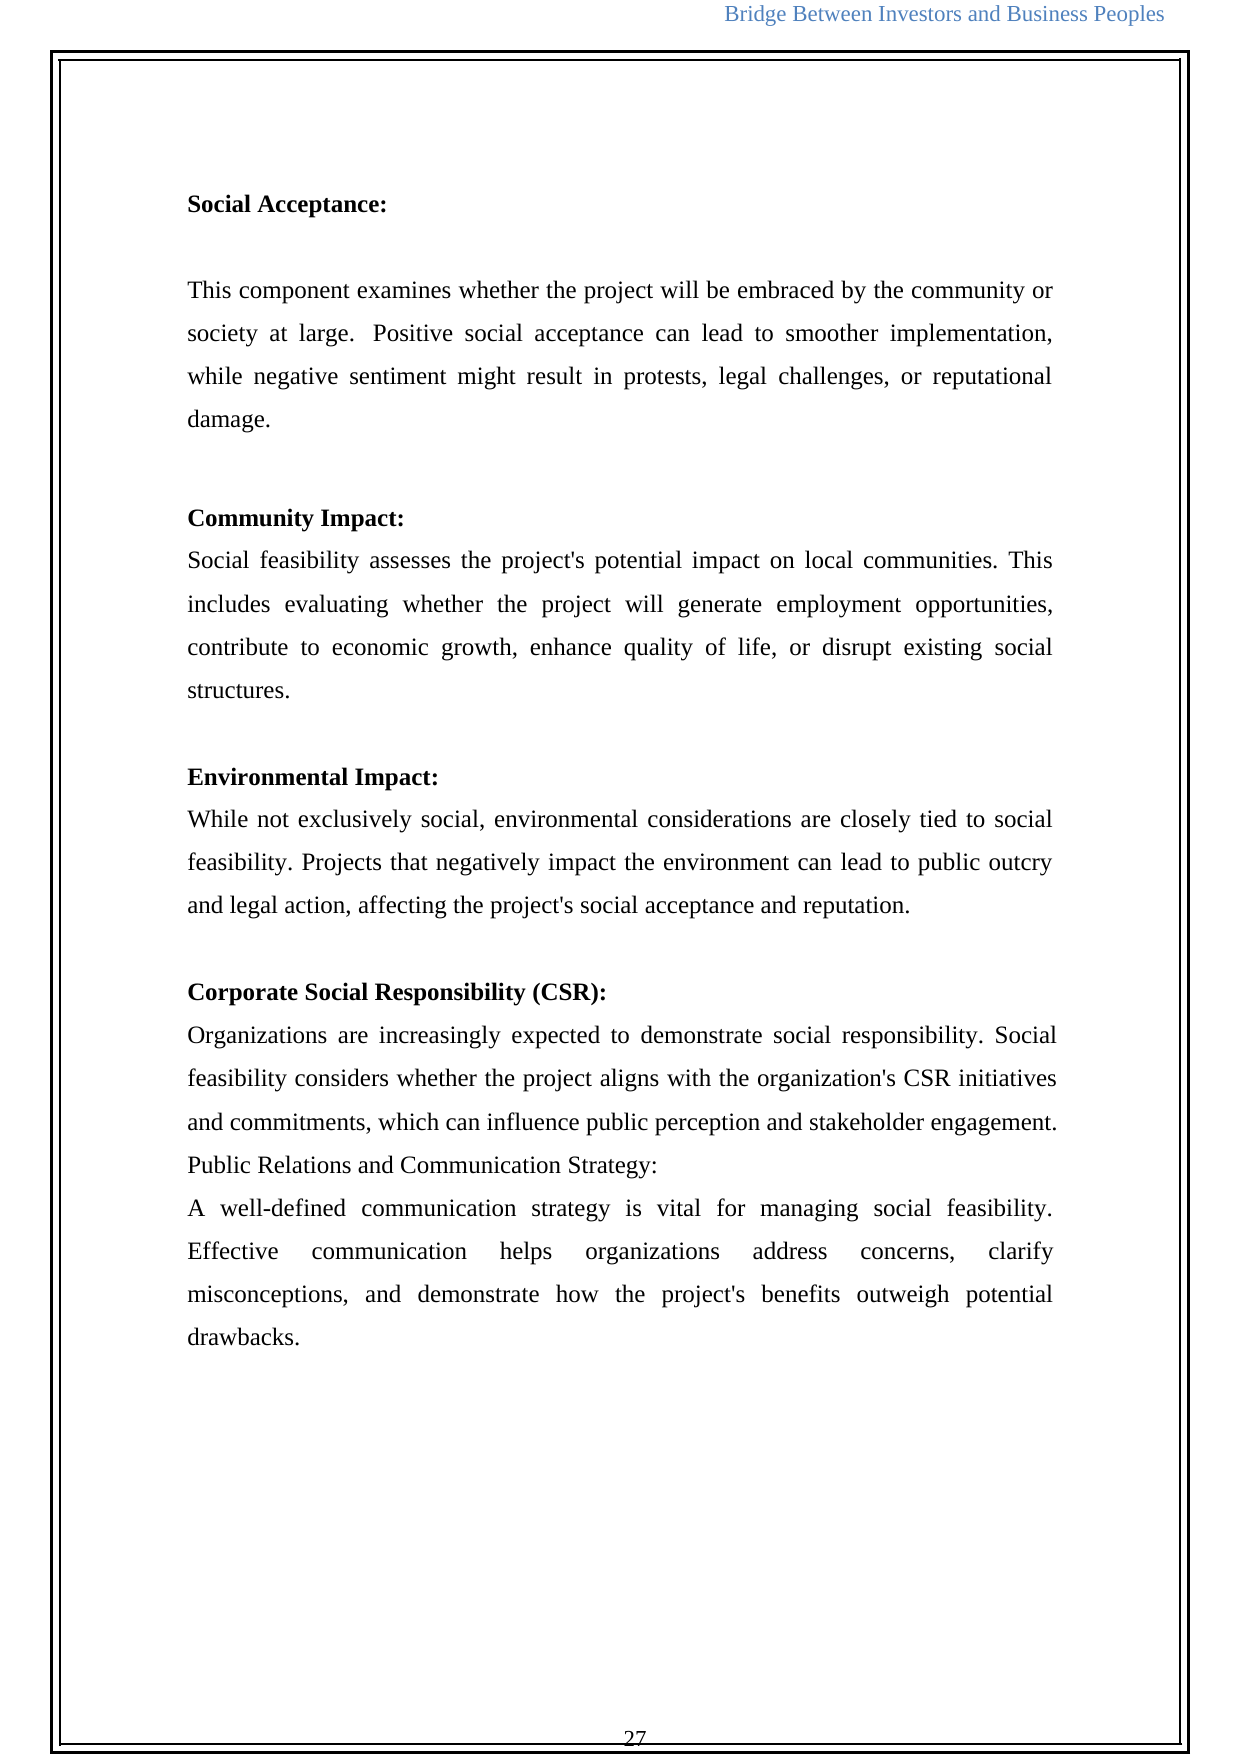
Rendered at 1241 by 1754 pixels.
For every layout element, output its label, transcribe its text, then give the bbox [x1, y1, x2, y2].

text Organizations are increasingly expected to demonstrate social responsibility. Social feasibility considers whether the project aligns with the organization's CSR initiatives and commitments, which can influence public perception and stakeholder engagement. Public Relations and Communication Strategy: [187, 1020, 1058, 1178]
text While not exclusively social, environmental considerations are closely tied to social feasibility. Projects that negatively impact the environment can lead to public outcry and legal action, affecting the project's social acceptance and reputation. [187, 804, 1053, 919]
text A well-defined communication strategy is vital for managing social feasibility. Effective communication helps organizations address concerns, clarify misconceptions, and demonstrate how the project's benefits outweigh potential drawbacks. [187, 1193, 1053, 1351]
subtitle Corporate Social Responsibility (CSR): [187, 977, 1165, 1006]
subtitle Social Acceptance: [187, 189, 1165, 218]
subtitle Environmental Impact: [187, 762, 1165, 790]
subtitle Community Impact: [187, 503, 1165, 532]
text Social feasibility assesses the project's potential impact on local communities. This includes evaluating whether the project will generate employment opportunities, contribute to economic growth, enhance quality of life, or disrupt existing social structures. [187, 546, 1054, 704]
text This component examines whether the project will be embraced by the community or society at large. Positive social acceptance can lead to smoother implementation, while negative sentiment might result in protests, legal challenges, or reputational damage. [187, 275, 1053, 433]
